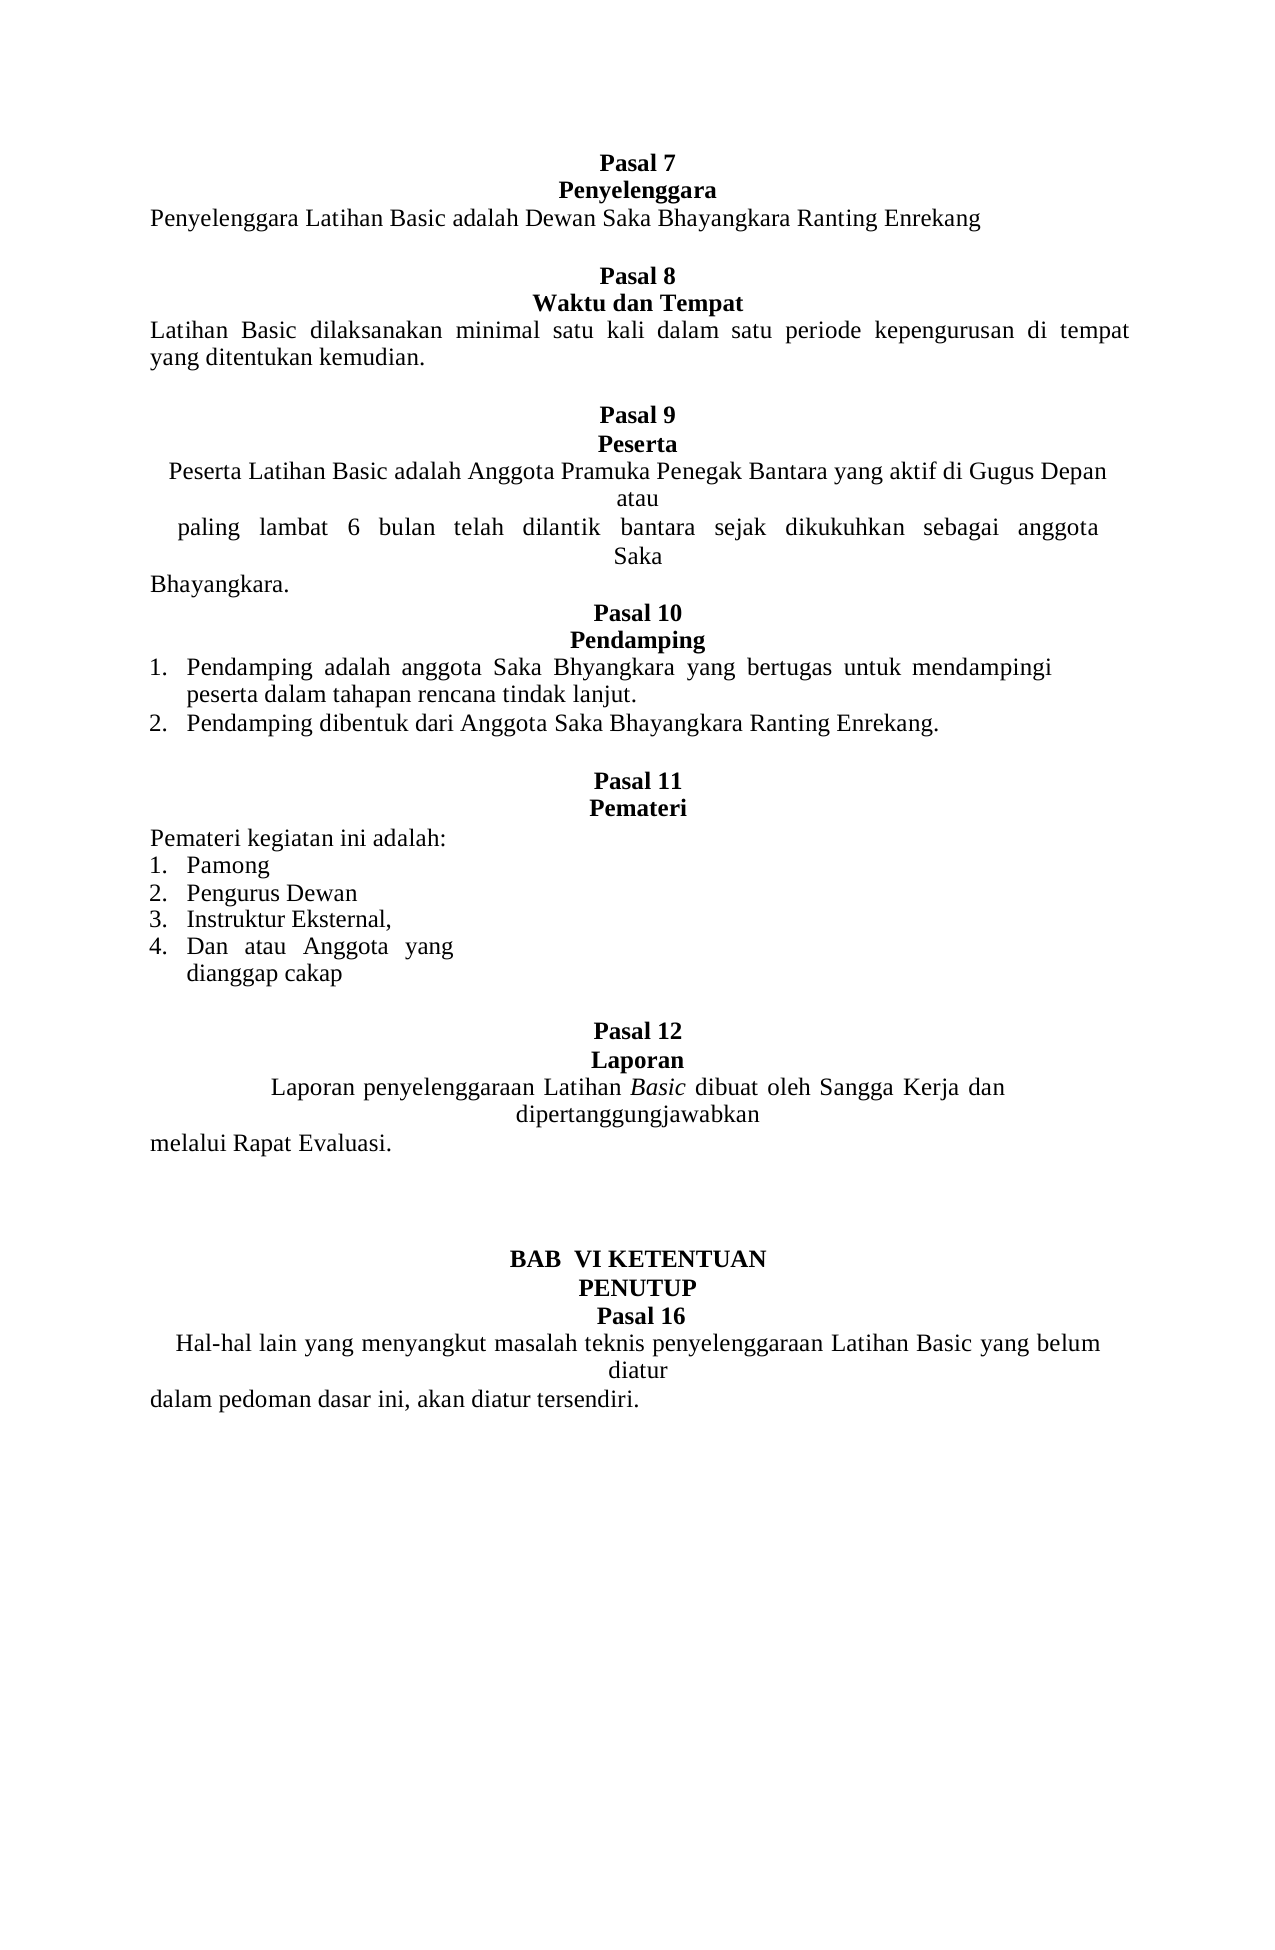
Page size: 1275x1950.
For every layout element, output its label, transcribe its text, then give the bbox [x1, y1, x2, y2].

text Pasal 10 [590, 598, 686, 627]
text melalui Rapat Evaluasi. [150, 1128, 1137, 1157]
text Peserta [594, 429, 681, 458]
list Pengurus Dewan [149, 879, 454, 906]
text Laporan penyelenggaraan Latihan Basic dibuat oleh Sangga Kerja dan dipertanggungjawabkan [146, 1074, 1129, 1128]
text Pasal 11 [593, 766, 1137, 795]
text Pemateri [589, 795, 1137, 822]
text Pasal 16 [491, 1301, 784, 1330]
text Peserta Latihan Basic adalah Anggota Pramuka Penegak Bantara yang aktif di Gugus Depan atau [146, 458, 1129, 512]
text Penyelenggara [555, 177, 719, 204]
text dalam pedoman dasar ini, akan diatur tersendiri. [150, 1384, 1137, 1413]
text Hal-hal lain yang menyangkut masalah teknis penyelenggaraan Latihan Basic yang belum diatur [146, 1330, 1129, 1384]
list Instruktur Eksternal, [149, 906, 454, 933]
text BAB VI KETENTUAN PENUTUP [491, 1244, 784, 1301]
text Pasal 12 [590, 1016, 686, 1045]
text paling lambat 6 bulan telah dilantik bantara sejak dikukuhkan sebagai anggota Saka [146, 512, 1130, 569]
text Pasal 9 [596, 400, 679, 429]
text Pasal 8 [596, 261, 679, 289]
text Bhayangkara. [150, 569, 1137, 597]
list Pendamping dibentuk dari Anggota Saka Bhayangkara Ranting Enrekang. [149, 708, 1129, 735]
text Waktu dan Tempat [529, 289, 746, 317]
text Penyelenggara Latihan Basic adalah Dewan Saka Bhayangkara Ranting Enrekang [150, 204, 1137, 231]
text Laporan [587, 1045, 688, 1074]
list Pamong [149, 852, 454, 879]
text Pemateri kegiatan ini adalah: [150, 823, 454, 852]
text Latihan Basic dilaksanakan minimal satu kali dalam satu periode kepengurusan di tempat yang ditentukan kemudian. [150, 317, 1129, 371]
list Dan atau Anggota yang dianggap cakap [149, 933, 454, 987]
text Pasal 7 [596, 148, 679, 177]
text Pendamping [566, 627, 708, 654]
list Pendamping adalah anggota Saka Bhyangkara yang bertugas untuk mendampingi peserta dalam tahapan rencana tindak lanjut. [149, 654, 1129, 708]
